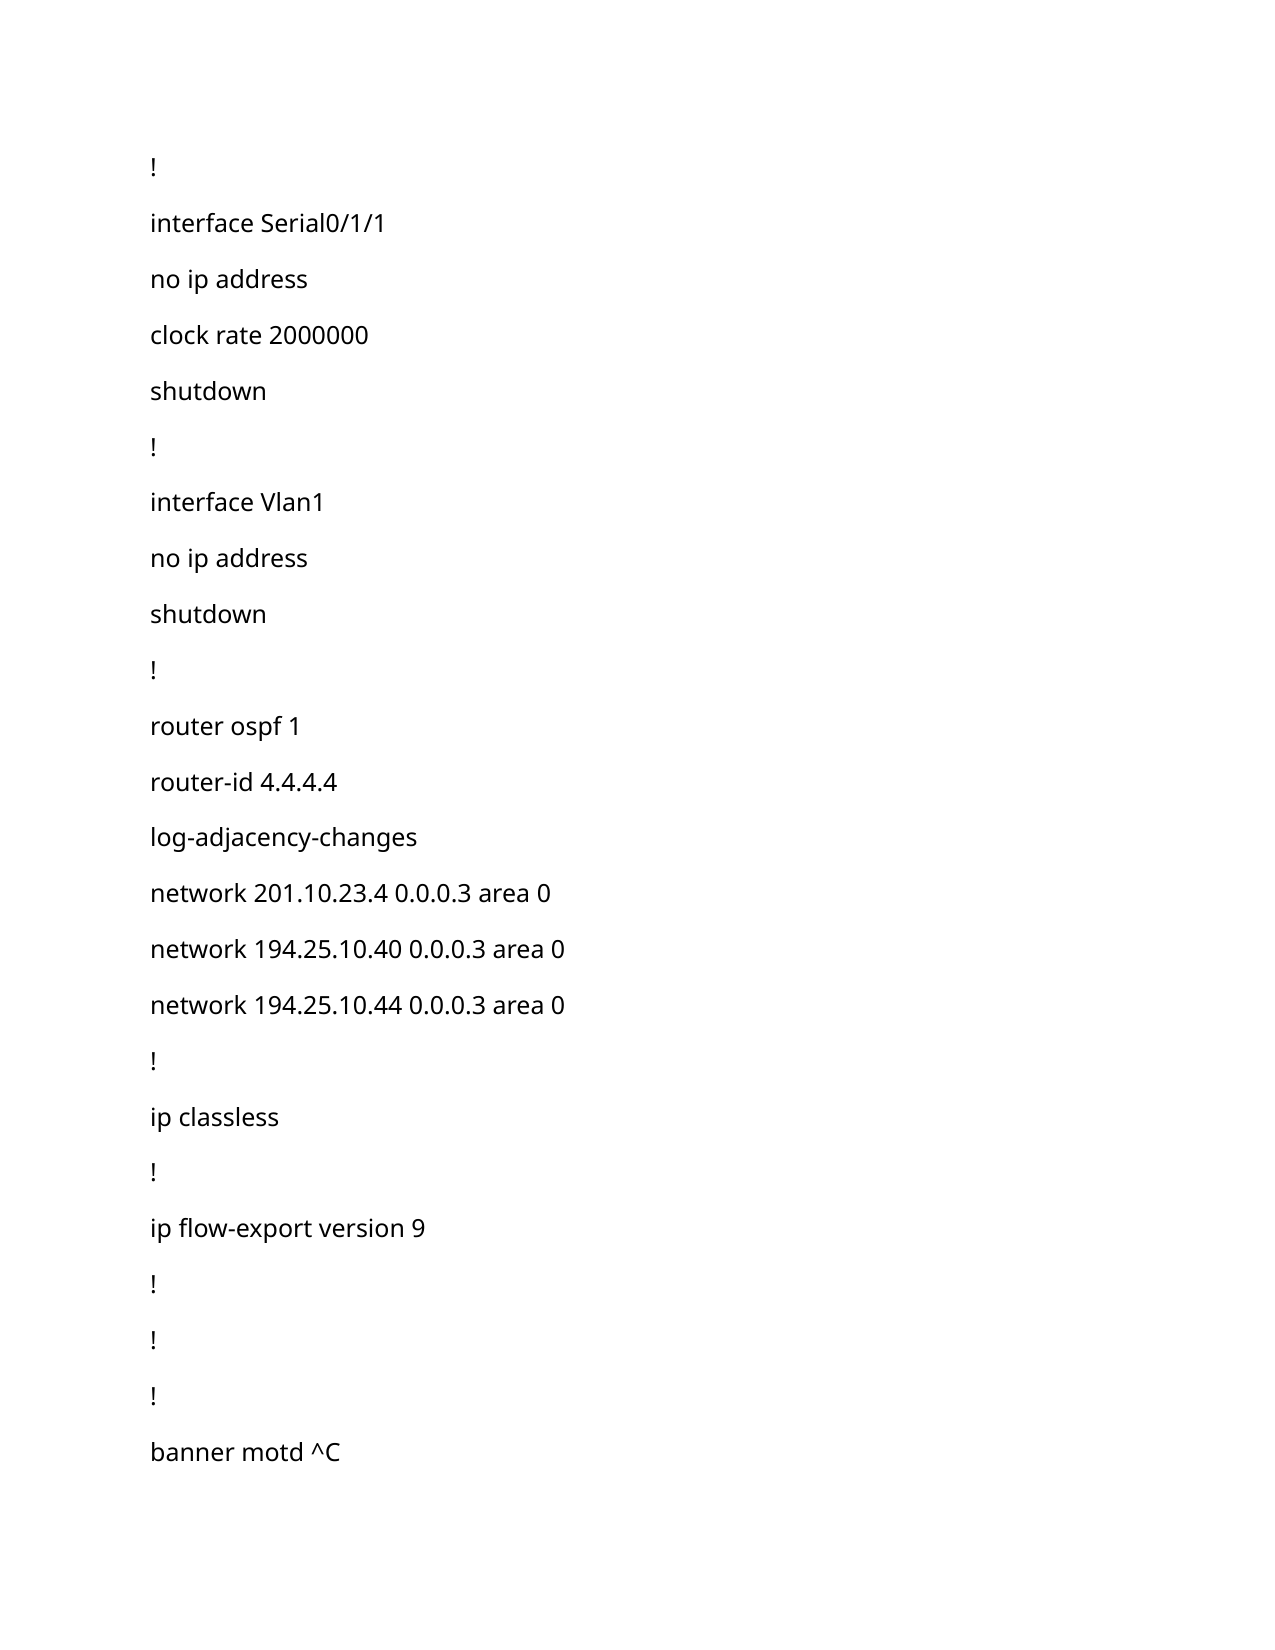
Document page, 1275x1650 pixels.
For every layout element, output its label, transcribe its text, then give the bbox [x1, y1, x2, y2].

text clock rate 2000000 [150, 317, 1125, 352]
text ! [150, 652, 1125, 687]
text network 194.25.10.44 0.0.0.3 area 0 [150, 987, 1125, 1022]
text ! [150, 1155, 1125, 1189]
text network 194.25.10.40 0.0.0.3 area 0 [150, 932, 1125, 966]
text ! [150, 150, 1125, 184]
text no ip address [150, 541, 1125, 575]
text interface Serial0/1/1 [150, 206, 1125, 240]
text ! [150, 1267, 1125, 1301]
text ! [150, 1378, 1125, 1412]
text ip flow-export version 9 [150, 1211, 1125, 1245]
text banner motd ^C [150, 1434, 1125, 1468]
text interface Vlan1 [150, 485, 1125, 519]
text no ip address [150, 262, 1125, 296]
text router ospf 1 [150, 708, 1125, 742]
text ! [150, 1043, 1125, 1077]
text router-id 4.4.4.4 [150, 764, 1125, 798]
text ! [150, 1322, 1125, 1357]
text log-adjacency-changes [150, 820, 1125, 854]
text shutdown [150, 597, 1125, 631]
text ip classless [150, 1099, 1125, 1133]
text shutdown [150, 373, 1125, 407]
text network 201.10.23.4 0.0.0.3 area 0 [150, 876, 1125, 910]
text ! [150, 429, 1125, 463]
